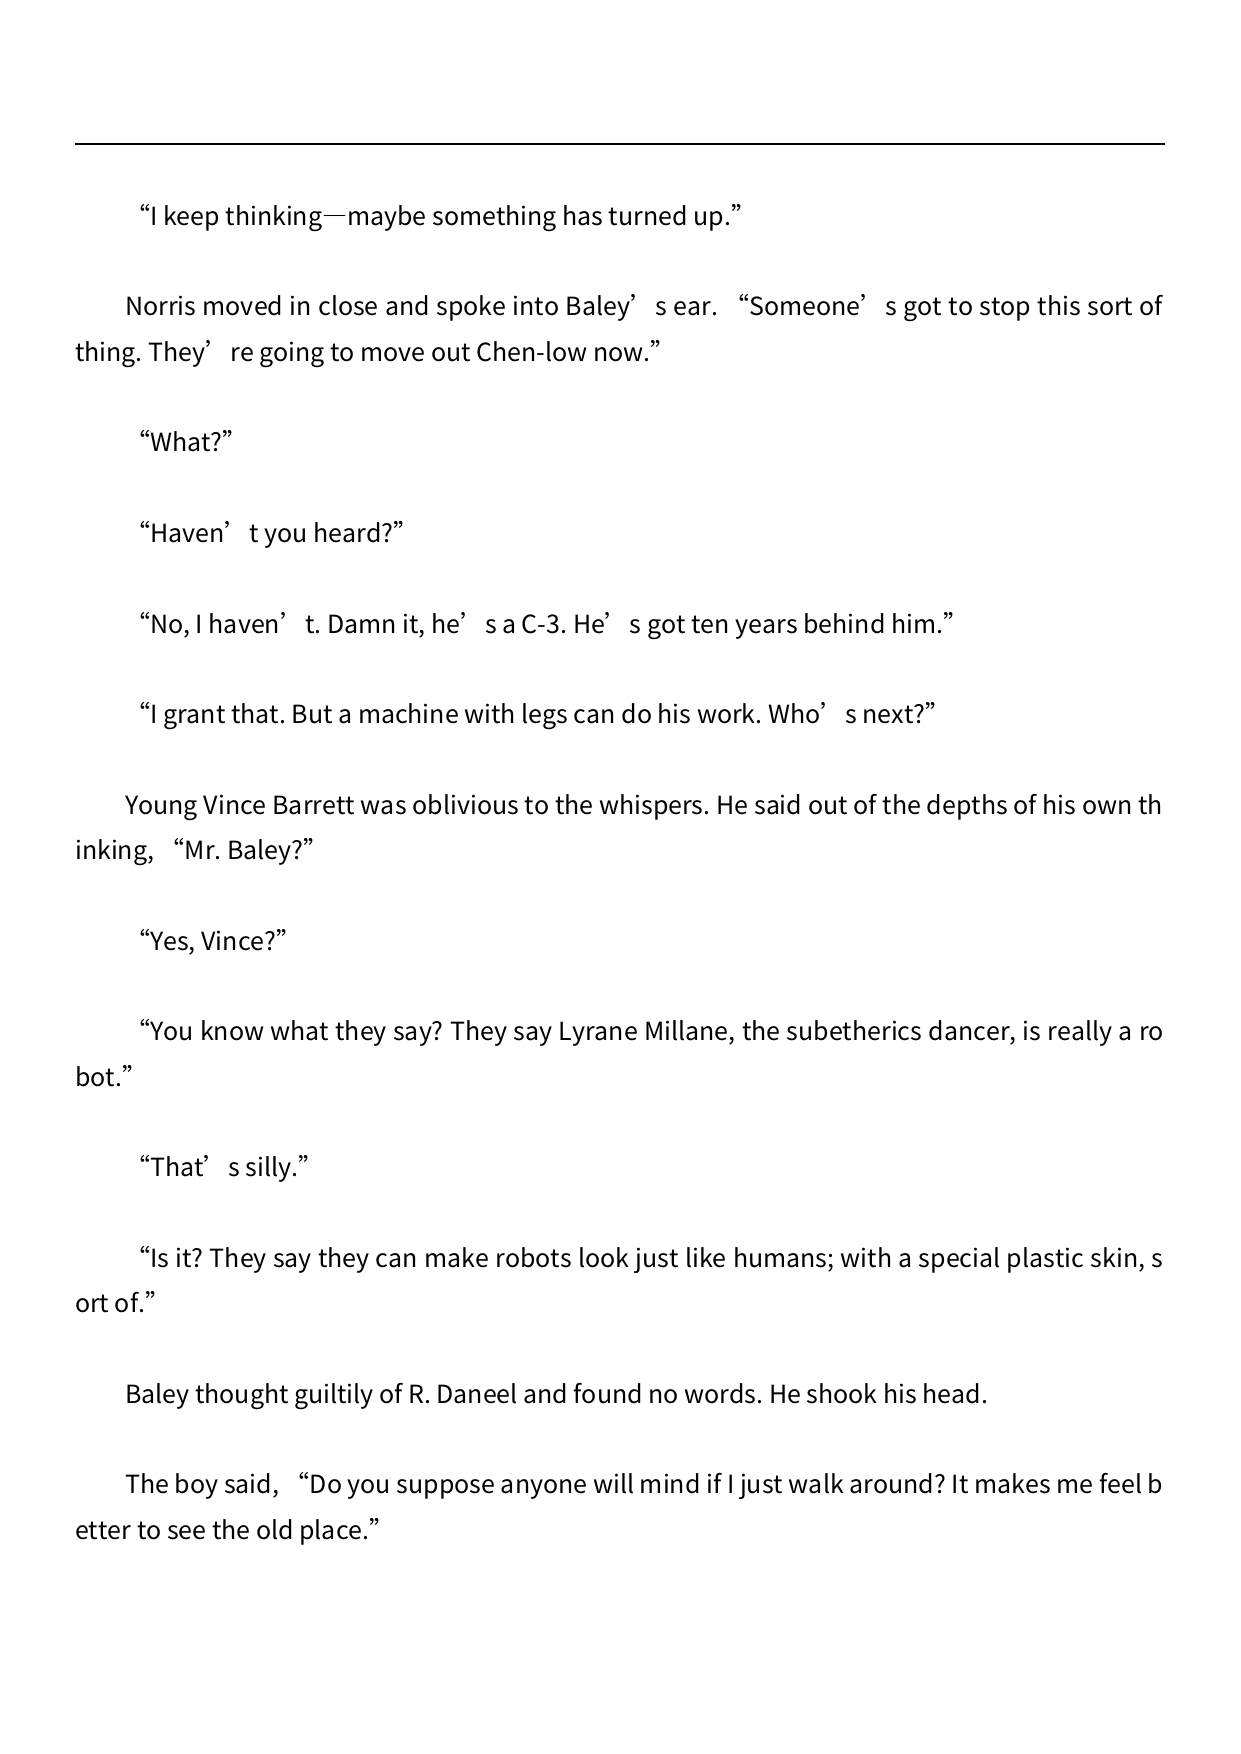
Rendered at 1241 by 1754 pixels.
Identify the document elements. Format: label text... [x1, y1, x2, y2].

text Norris moved in close and spoke into Baley’s ear. “Someone’s got to stop this sort of thing. They’re going to move out Chen-low now.” [75, 282, 1165, 373]
text “You know what they say? They say Lyrane Millane, the subetherics dancer, is really a robot.” [75, 1007, 1165, 1098]
text “Haven’t you heard?” [75, 509, 1165, 554]
text “I grant that. But a machine with legs can do his work. Who’s next?” [75, 690, 1165, 736]
text Baley thought guiltily of R. Daneel and found no words. He shook his head. [75, 1370, 1165, 1415]
text “Is it? They say they can make robots look just like humans; with a special plastic skin, sort of.” [75, 1234, 1165, 1324]
text “That’s silly.” [75, 1143, 1165, 1189]
text Young Vince Barrett was oblivious to the whispers. He said out of the depths of his own thinking, “Mr. Baley?” [75, 781, 1165, 871]
text “I keep thinking—maybe something has turned up.” [75, 192, 1165, 237]
text “No, I haven’t. Damn it, he’s a C-3. He’s got ten years behind him.” [75, 599, 1165, 645]
text “Yes, Vince?” [75, 917, 1165, 962]
text The boy said, “Do you suppose anyone will mind if I just walk around? It makes me feel better to see the old place.” [75, 1461, 1165, 1551]
text “What?” [75, 418, 1165, 464]
